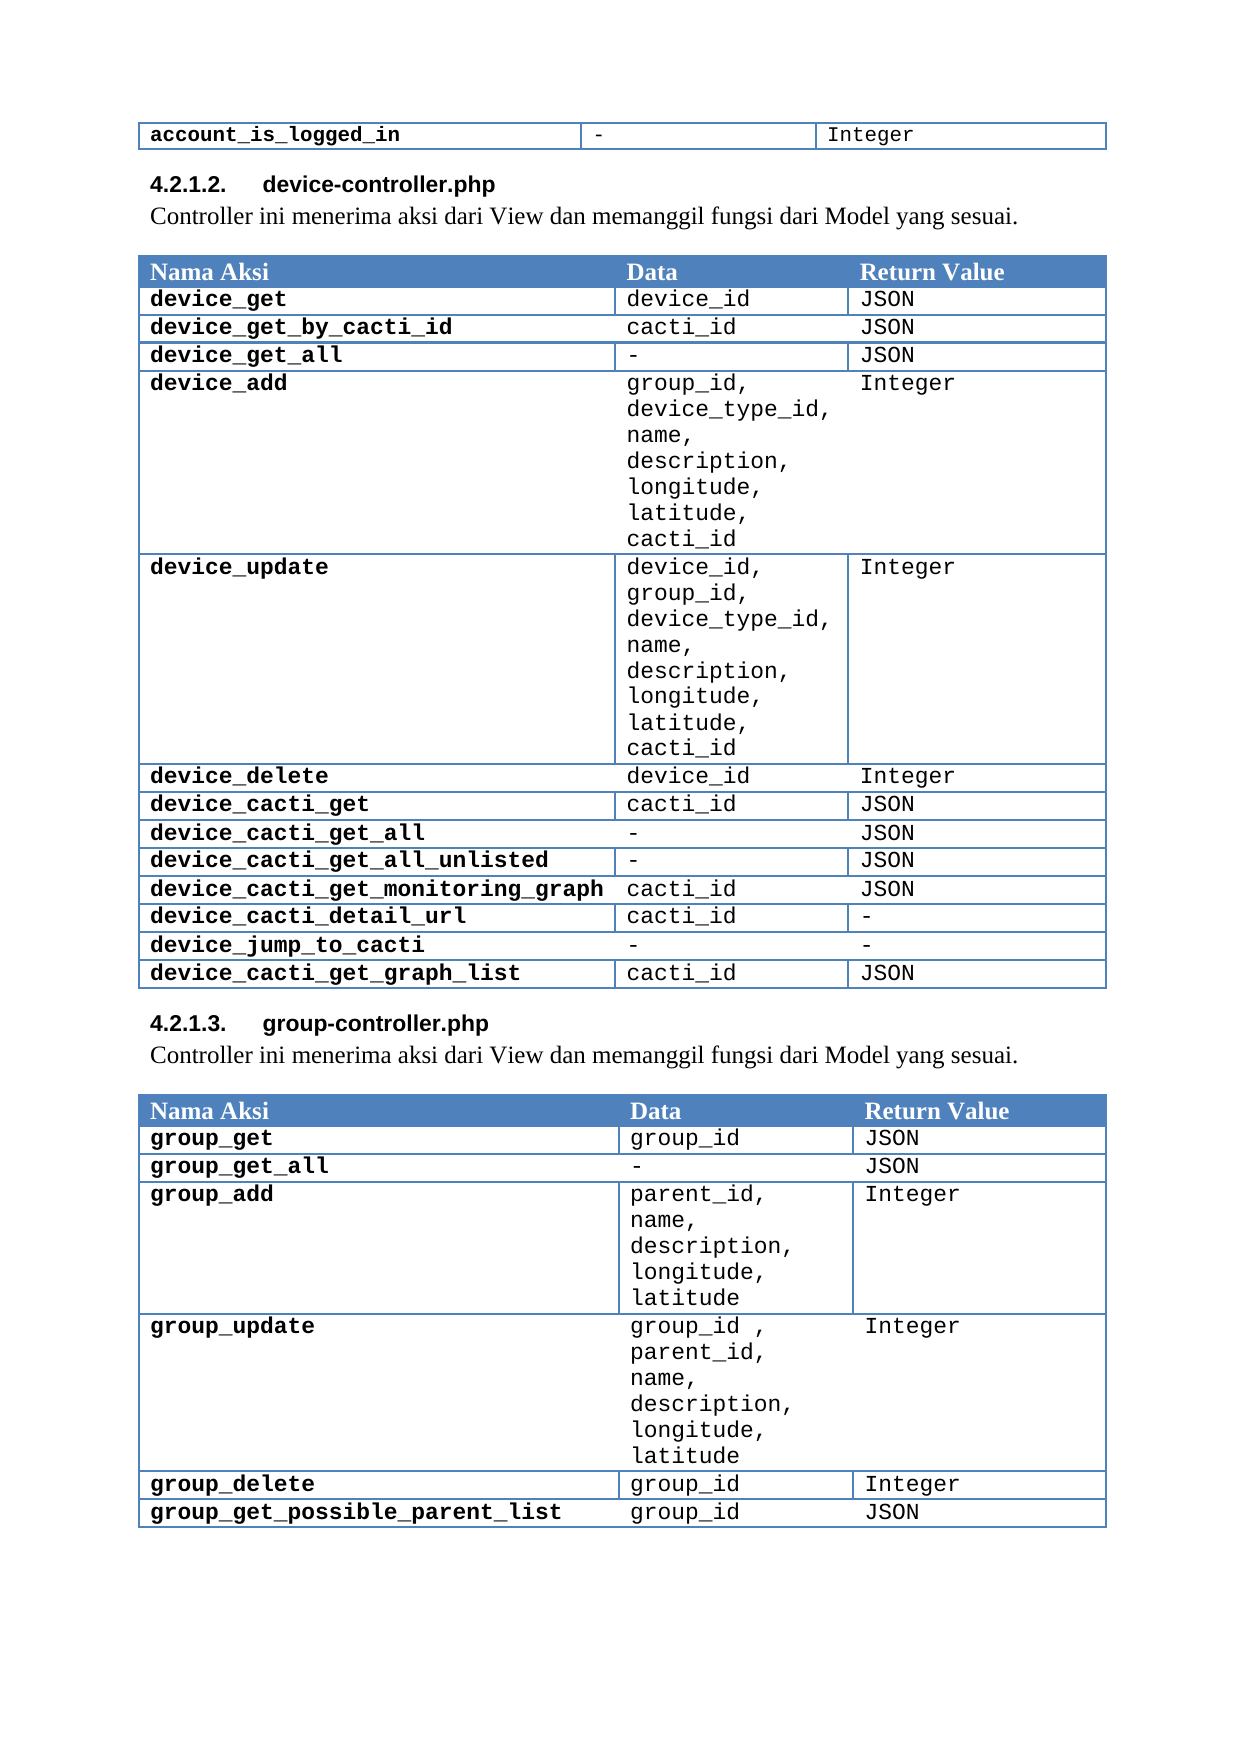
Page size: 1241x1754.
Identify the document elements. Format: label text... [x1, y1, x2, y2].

table_cell Integer [854, 1472, 1105, 1498]
table_cell cacti_id [616, 905, 847, 931]
table_cell Integer [848, 765, 1105, 791]
table_cell JSON [849, 961, 1105, 987]
table_cell device_cacti_get [140, 793, 614, 819]
table_cell device_delete [140, 765, 615, 791]
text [150, 201, 1090, 229]
table_cell Integer [853, 1315, 1105, 1470]
table_cell device_update [140, 555, 614, 763]
table_cell - [619, 1155, 853, 1181]
table_cell - [615, 821, 848, 847]
table_header Return Value [853, 1096, 1105, 1125]
table_cell account_is_logged_in [140, 124, 580, 148]
table_cell device_add [140, 372, 615, 553]
table_header Data [619, 1096, 853, 1125]
table_cell JSON [854, 1127, 1105, 1153]
table_cell group_get_possible_parent_list [140, 1500, 619, 1526]
table_cell group_get_all [140, 1155, 619, 1181]
table_cell Integer [817, 124, 1105, 148]
table_cell device_jump_to_cacti [140, 933, 615, 959]
table_cell cacti_id [616, 961, 847, 987]
table_cell parent_id, name, description, longitude, latitude [620, 1183, 852, 1312]
table_cell - [615, 933, 848, 959]
table_cell group_update [140, 1315, 619, 1470]
table_cell JSON [849, 849, 1105, 875]
table_cell JSON [848, 877, 1105, 903]
table_cell JSON [853, 1155, 1105, 1181]
table_cell device_cacti_get_all_unlisted [140, 849, 614, 875]
table_cell device_cacti_get_all [140, 821, 615, 847]
table_cell device_cacti_get_graph_list [140, 961, 614, 987]
table_cell Integer [854, 1183, 1105, 1312]
table_header Nama Aksi [140, 257, 615, 285]
table_cell JSON [848, 821, 1105, 847]
table_header Return Value [848, 257, 1105, 285]
table_cell device_cacti_get_monitoring_graph [140, 877, 615, 903]
table_header Data [615, 257, 848, 285]
table_cell group_id , parent_id, name, description, longitude, latitude [619, 1315, 853, 1470]
table_cell JSON [849, 793, 1105, 819]
table_cell - [848, 933, 1105, 959]
table_cell - [849, 905, 1105, 931]
table_cell group_delete [140, 1472, 618, 1498]
table_cell JSON [849, 344, 1105, 369]
table_cell JSON [853, 1500, 1105, 1526]
table_cell group_add [140, 1183, 618, 1312]
table_cell group_id [619, 1500, 853, 1526]
table_cell Integer [848, 372, 1105, 553]
table_cell JSON [848, 316, 1105, 341]
subtitle device-controller.php [150, 171, 1090, 197]
table_cell group_get [140, 1127, 618, 1153]
table_cell JSON [849, 288, 1105, 313]
table_cell Integer [849, 555, 1105, 763]
table_cell device_get_by_cacti_id [140, 316, 615, 341]
subtitle group-controller.php [150, 1010, 1090, 1036]
table_cell - [616, 849, 847, 875]
table_cell group_id, device_type_id, name, description, longitude, latitude, cacti_id [615, 372, 848, 553]
table_cell device_get_all [140, 344, 614, 369]
table_cell cacti_id [615, 316, 848, 341]
table_cell cacti_id [616, 793, 847, 819]
table_cell cacti_id [615, 877, 848, 903]
table_cell group_id [620, 1127, 852, 1153]
table_header Nama Aksi [140, 1096, 619, 1125]
table_cell device_id [616, 288, 847, 313]
table_cell - [582, 124, 815, 148]
table_cell device_cacti_detail_url [140, 905, 614, 931]
table_cell - [616, 344, 847, 369]
table_cell device_id [615, 765, 848, 791]
table_cell group_id [620, 1472, 852, 1498]
table_cell device_get [140, 288, 614, 313]
table_cell device_id, group_id, device_type_id, name, description, longitude, latitude, cacti_id [616, 555, 847, 763]
text Controller ini menerima aksi dari View dan memanggil fungsi dari Model yang sesuai. [150, 1040, 1090, 1069]
